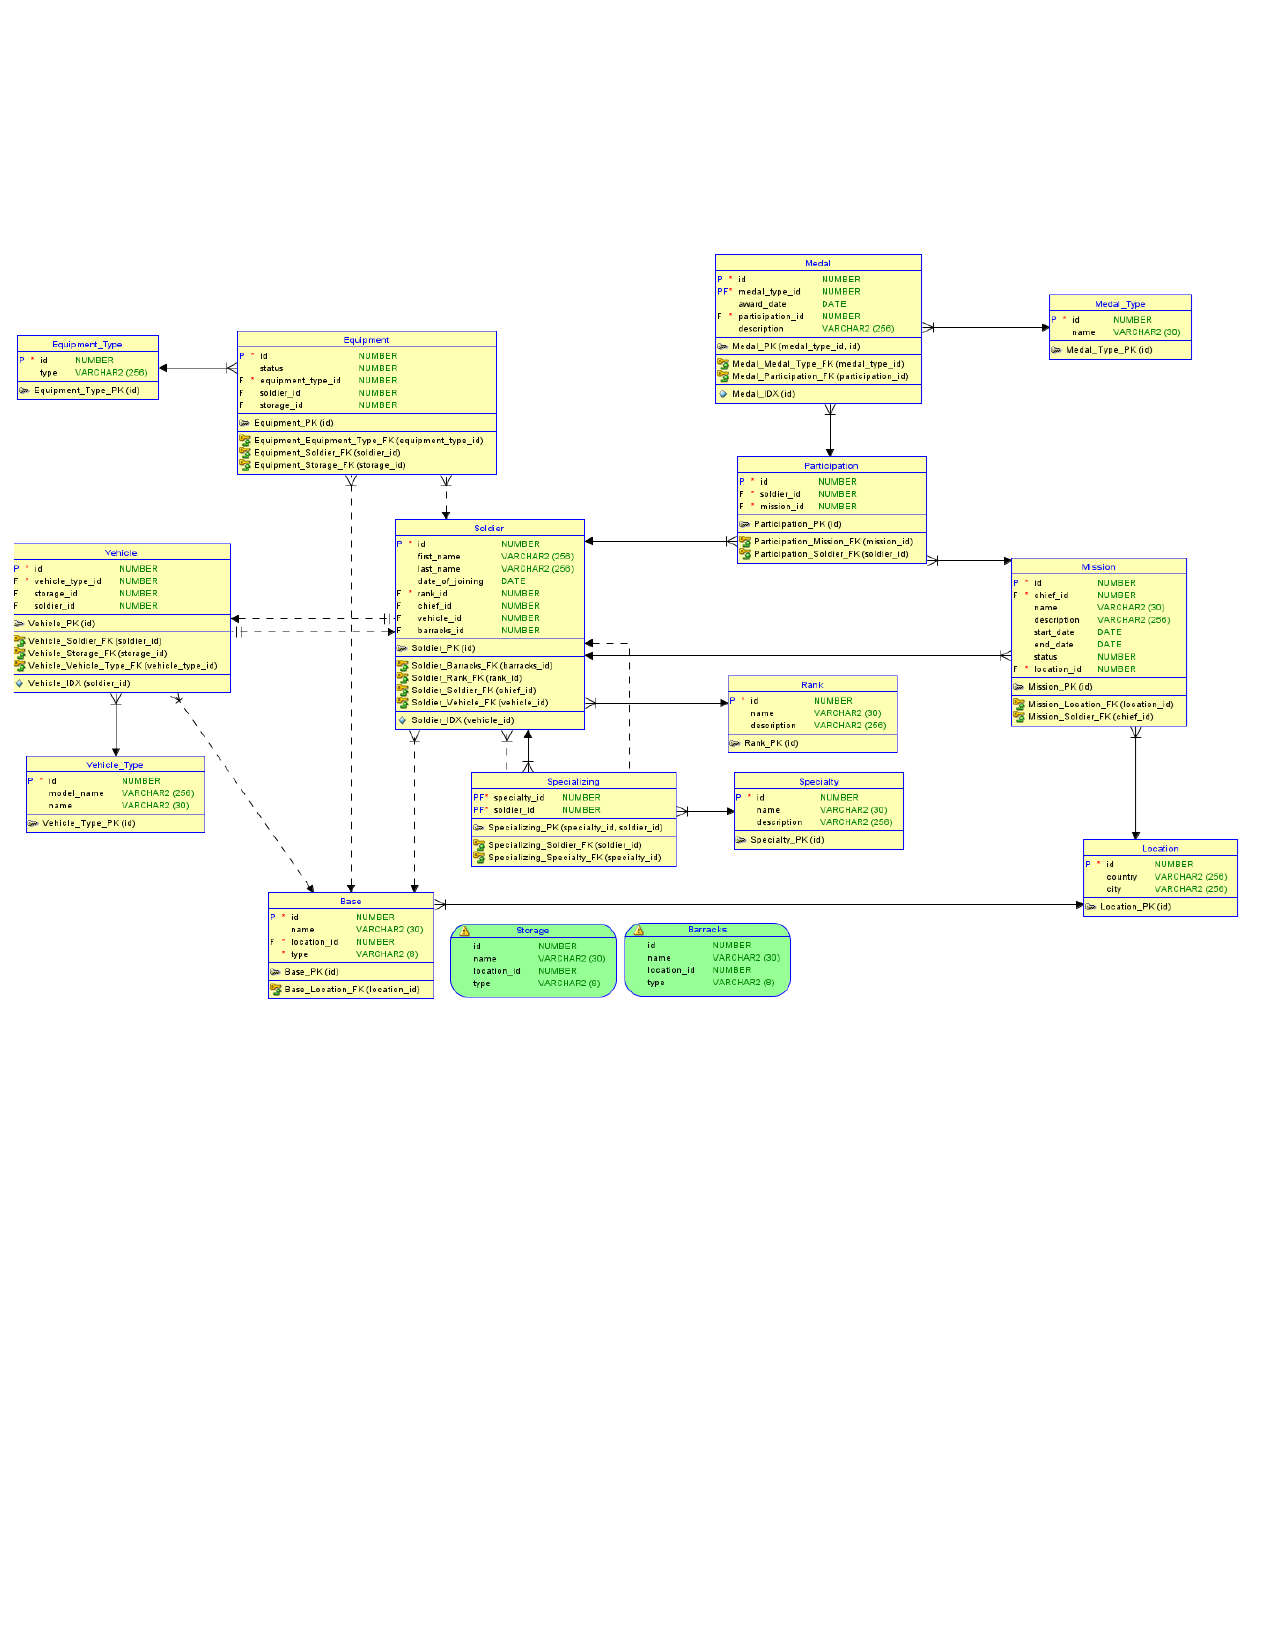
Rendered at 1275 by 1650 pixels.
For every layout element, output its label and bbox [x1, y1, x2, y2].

picture [13, 251, 1259, 1005]
